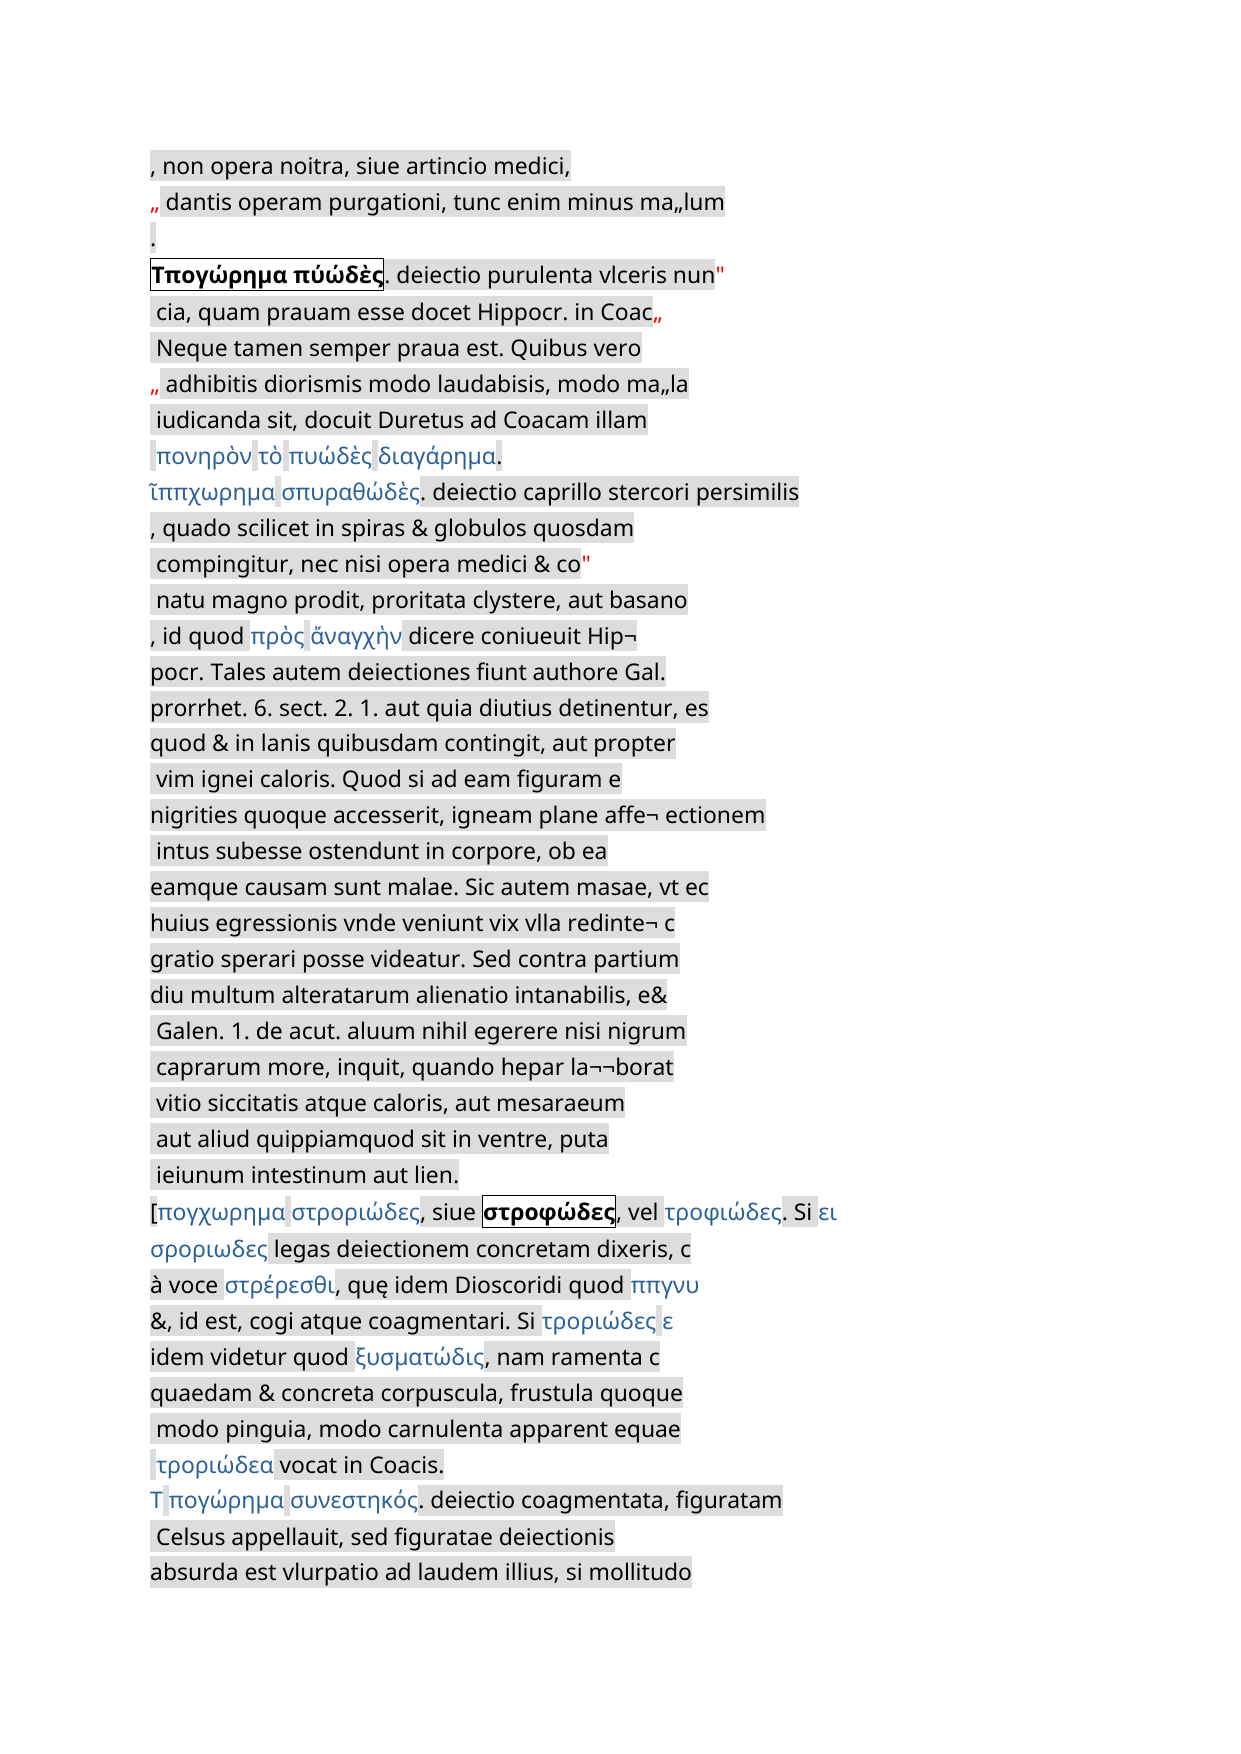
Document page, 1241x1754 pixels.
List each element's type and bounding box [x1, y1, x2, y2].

text [150, 150, 1090, 1588]
